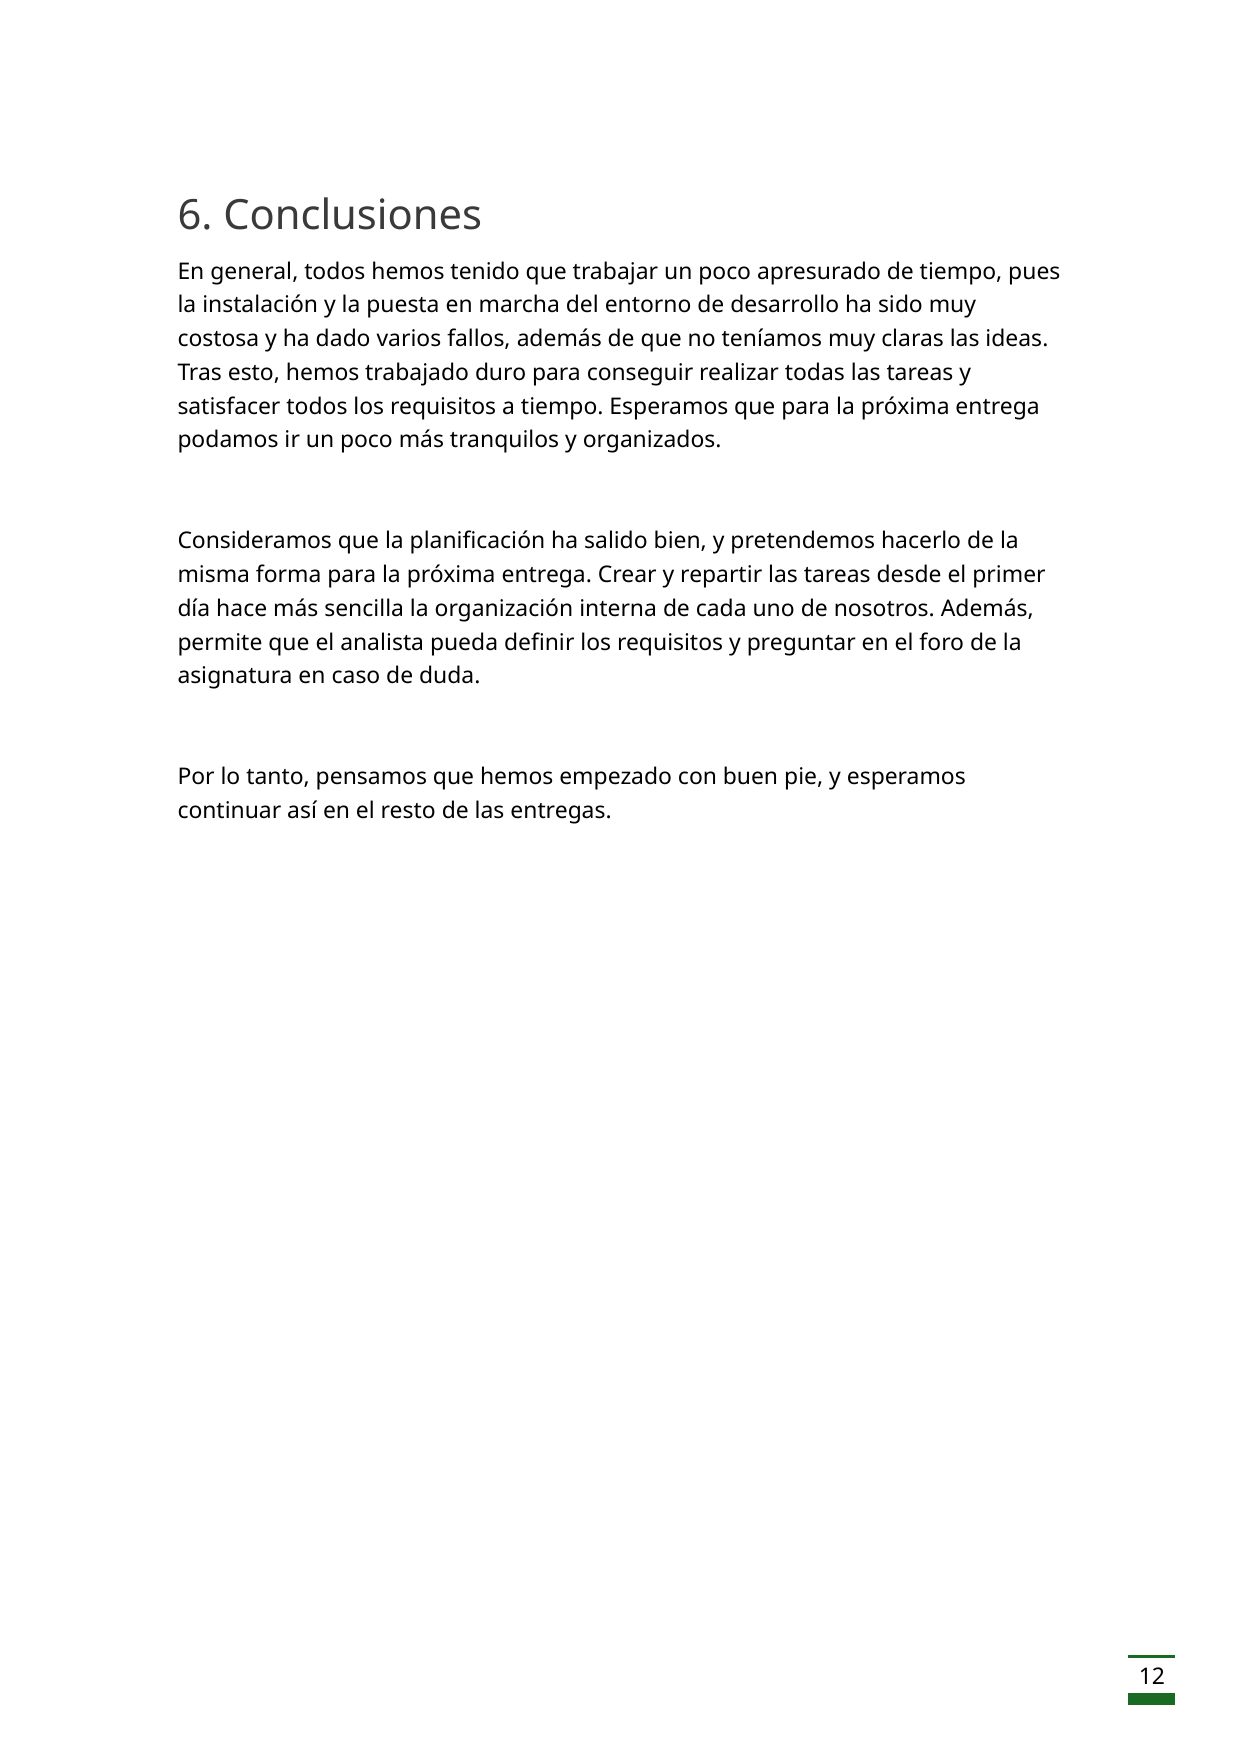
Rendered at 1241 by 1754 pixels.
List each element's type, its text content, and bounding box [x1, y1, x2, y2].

text En general, todos hemos tenido que trabajar un poco apresurado de tiempo, pues la instalación y la puesta en marcha del entorno de desarrollo ha sido muy costosa y ha dado varios fallos, además de que no teníamos muy claras las ideas. Tras esto, hemos trabajado duro para conseguir realizar todas las tareas y satisfacer todos los requisitos a tiempo. Esperamos que para la próxima entrega podamos ir un poco más tranquilos y organizados. [177, 255, 1063, 455]
text Consideramos que la planificación ha salido bien, y pretendemos hacerlo de la misma forma para la próxima entrega. Crear y repartir las tareas desde el primer día hace más sencilla la organización interna de cada uno de nosotros. Además, permite que el analista pueda definir los requisitos y preguntar en el foro de la asignatura en caso de duda. [177, 524, 1063, 691]
subtitle 6. Conclusiones [177, 185, 1063, 242]
text Por lo tanto, pensamos que hemos empezado con buen pie, y esperamos continuar así en el resto de las entregas. [177, 760, 1063, 825]
